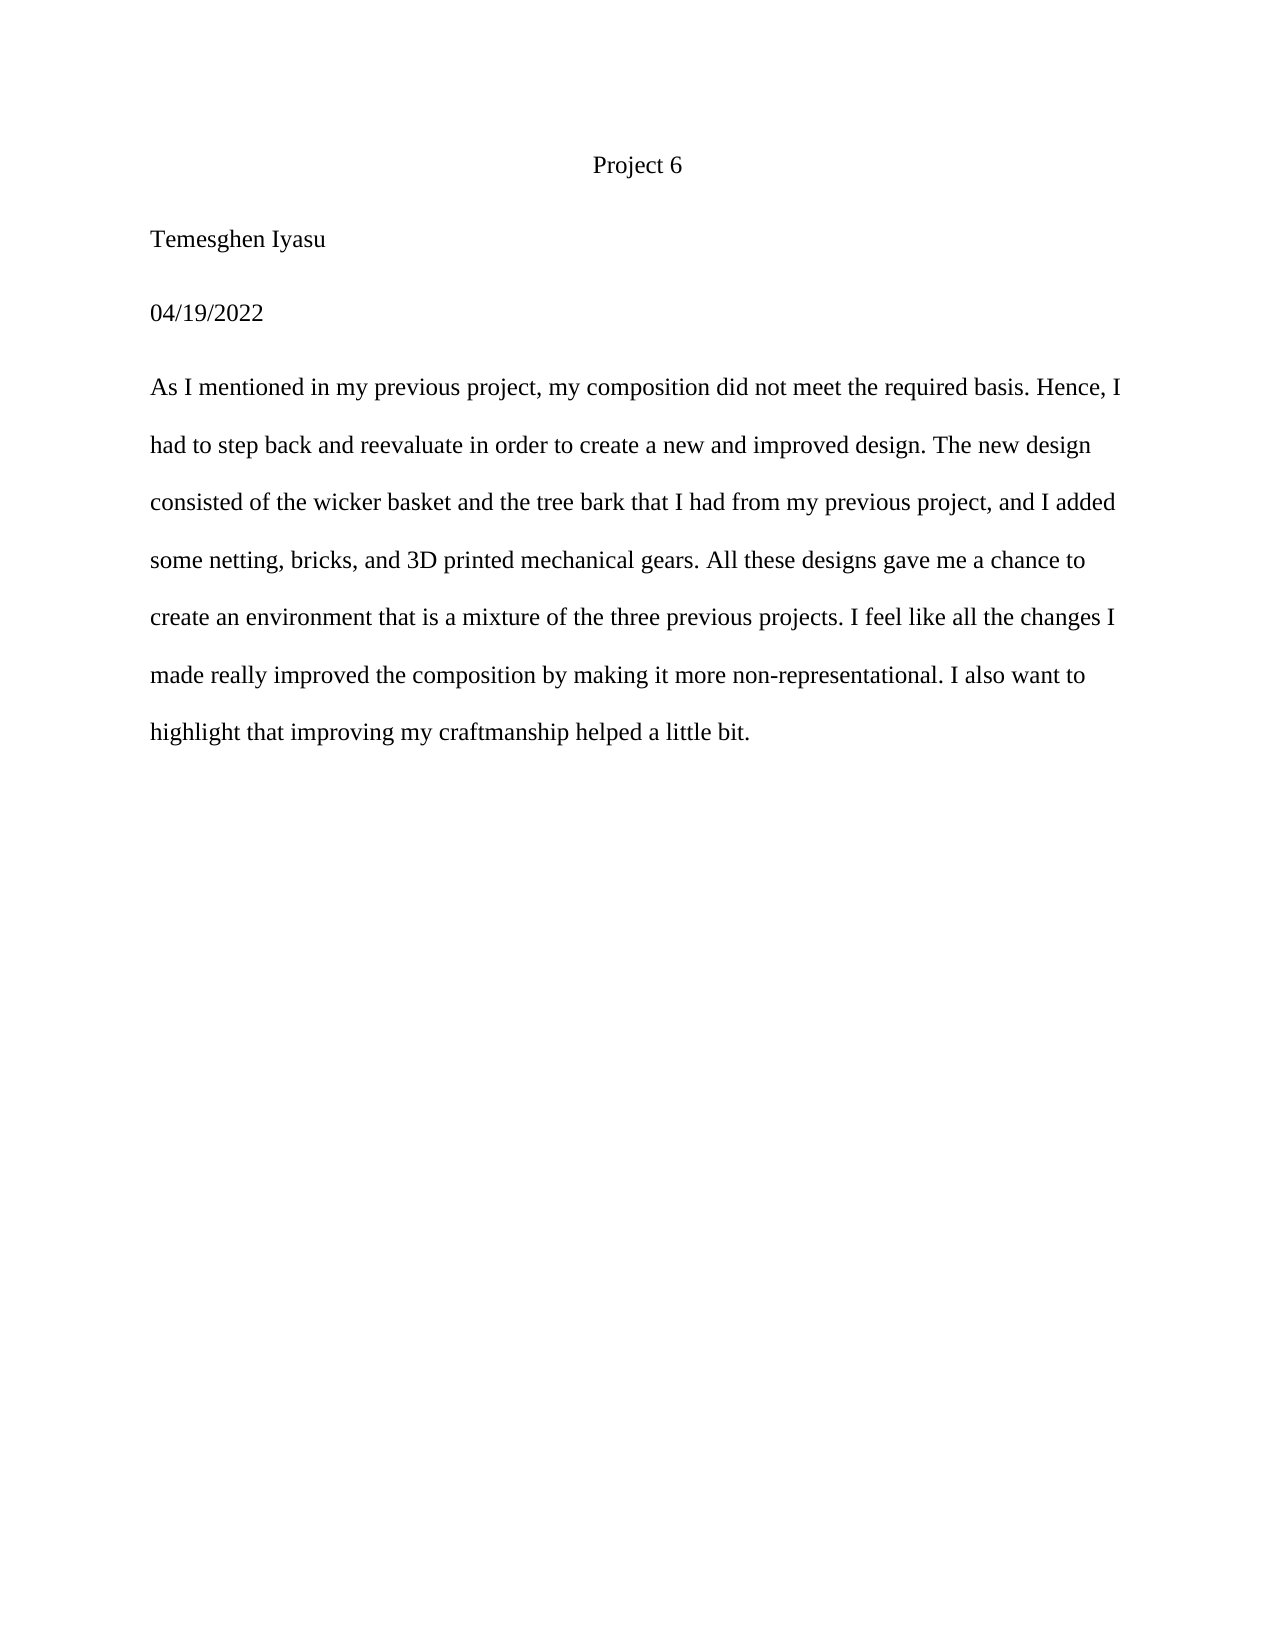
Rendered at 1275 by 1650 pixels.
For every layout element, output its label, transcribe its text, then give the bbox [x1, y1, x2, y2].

text Project 6 [150, 150, 1125, 179]
text 04/19/2022 [150, 298, 1125, 327]
text As I mentioned in my previous project, my composition did not meet the required basis. Hence, I had to step back and reevaluate in order to create a new and improved design. The new design consisted of the wicker basket and the tree bark that I had from my previous project, and I added some netting, bricks, and 3D printed mechanical gears. All these designs gave me a chance to create an environment that is a mixture of the three previous projects. I feel like all the changes I made really improved the composition by making it more non-representational. I also want to highlight that improving my craftmanship helped a little bit. [150, 372, 1125, 746]
text Temesghen Iyasu [150, 224, 1125, 253]
